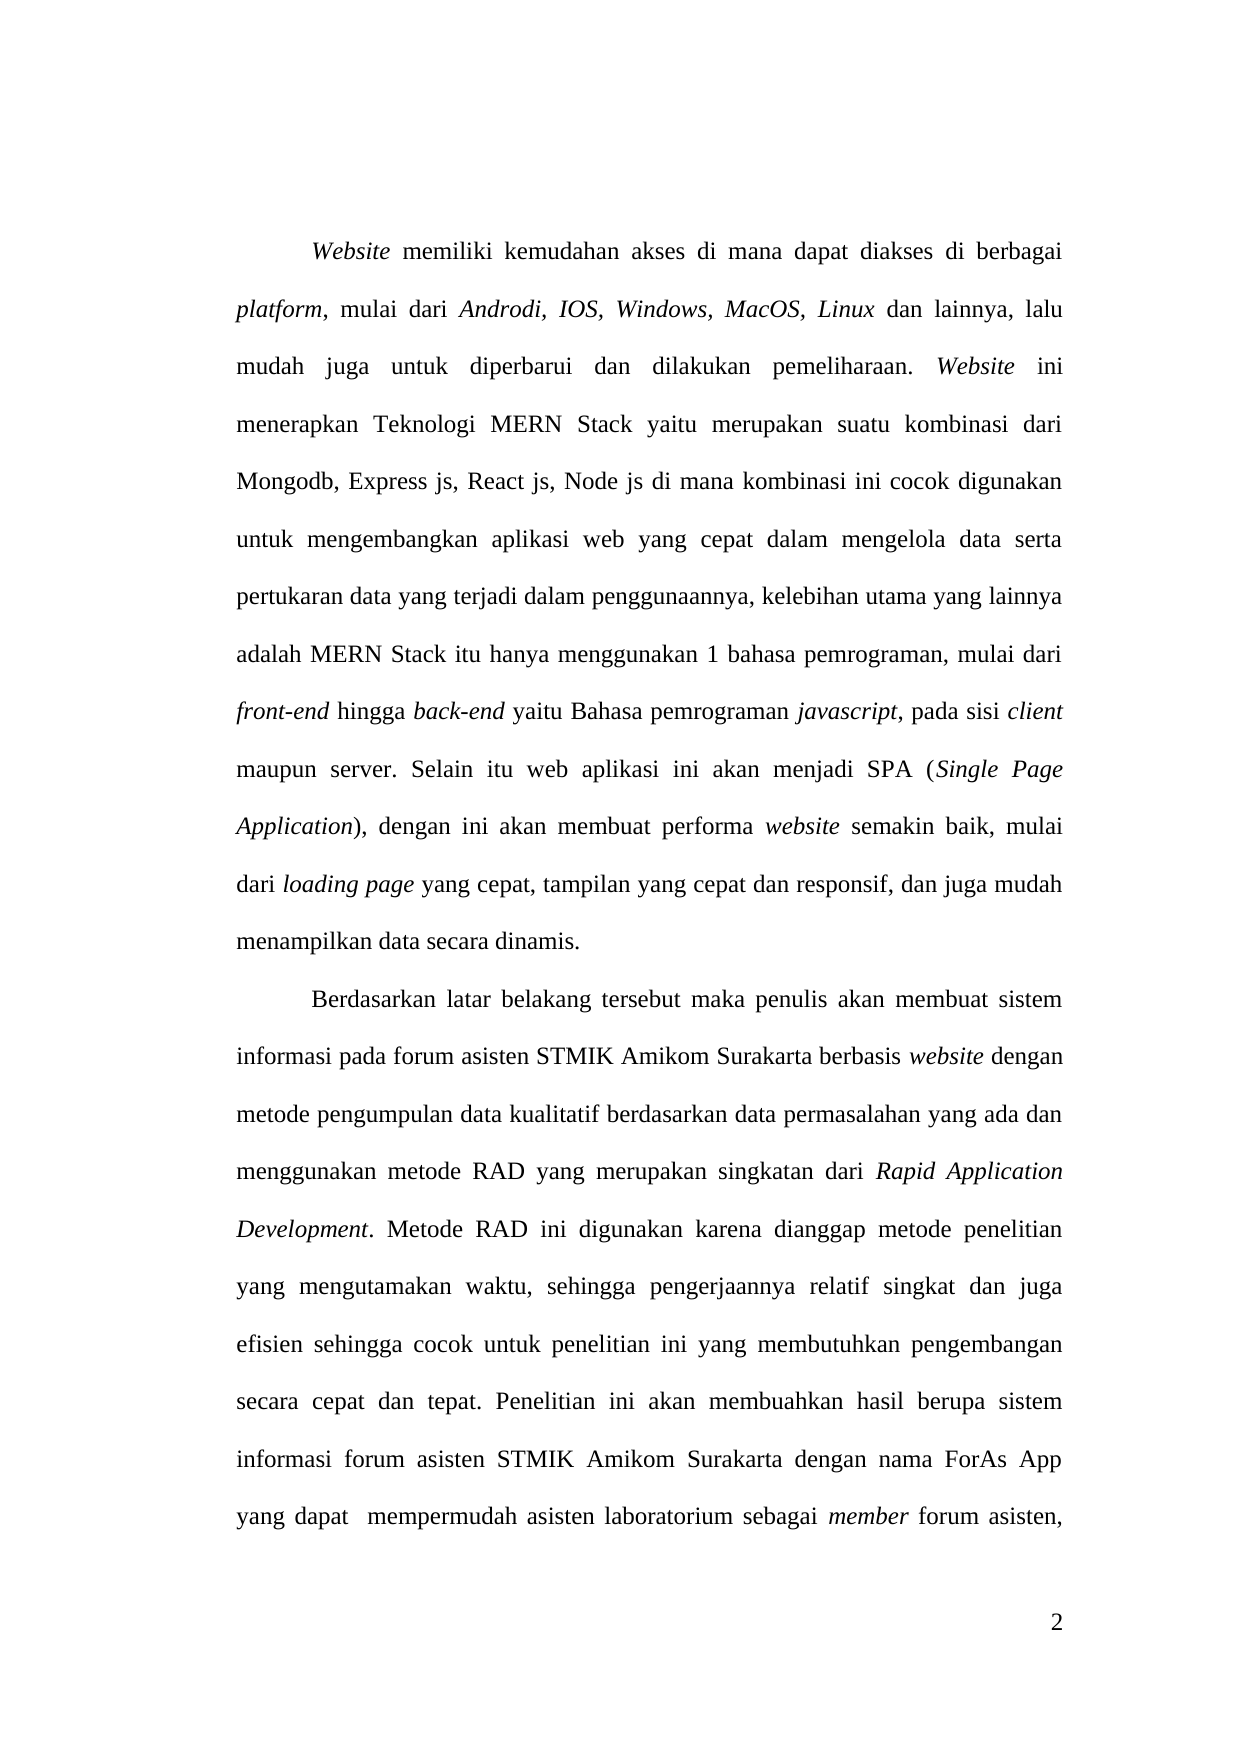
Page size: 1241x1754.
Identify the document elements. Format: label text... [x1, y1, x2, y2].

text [236, 984, 1063, 1530]
text Website memiliki kemudahan akses di mana dapat diakses di berbagai platform, mulai dari Androdi, IOS, Windows, MacOS, Linux dan lainnya, lalu mudah juga untuk diperbarui dan dilakukan pemeliharaan. Website ini menerapkan Teknologi MERN Stack yaitu merupakan suatu kombinasi dari Mongodb, Express js, React js, Node js di mana kombinasi ini cocok digunakan untuk mengembangkan aplikasi web yang cepat dalam mengelola data serta pertukaran data yang terjadi dalam penggunaannya, kelebihan utama yang lainnya adalah MERN Stack itu hanya menggunakan 1 bahasa pemrograman, mulai dari front-end hingga back-end yaitu Bahasa pemrograman javascript, pada sisi client maupun server. Selain itu web aplikasi ini akan menjadi SPA (Single Page Application), dengan ini akan membuat performa website semakin baik, mulai dari loading page yang cepat, tampilan yang cepat dan responsif, dan juga mudah menampilkan data secara dinamis. [236, 236, 1063, 955]
